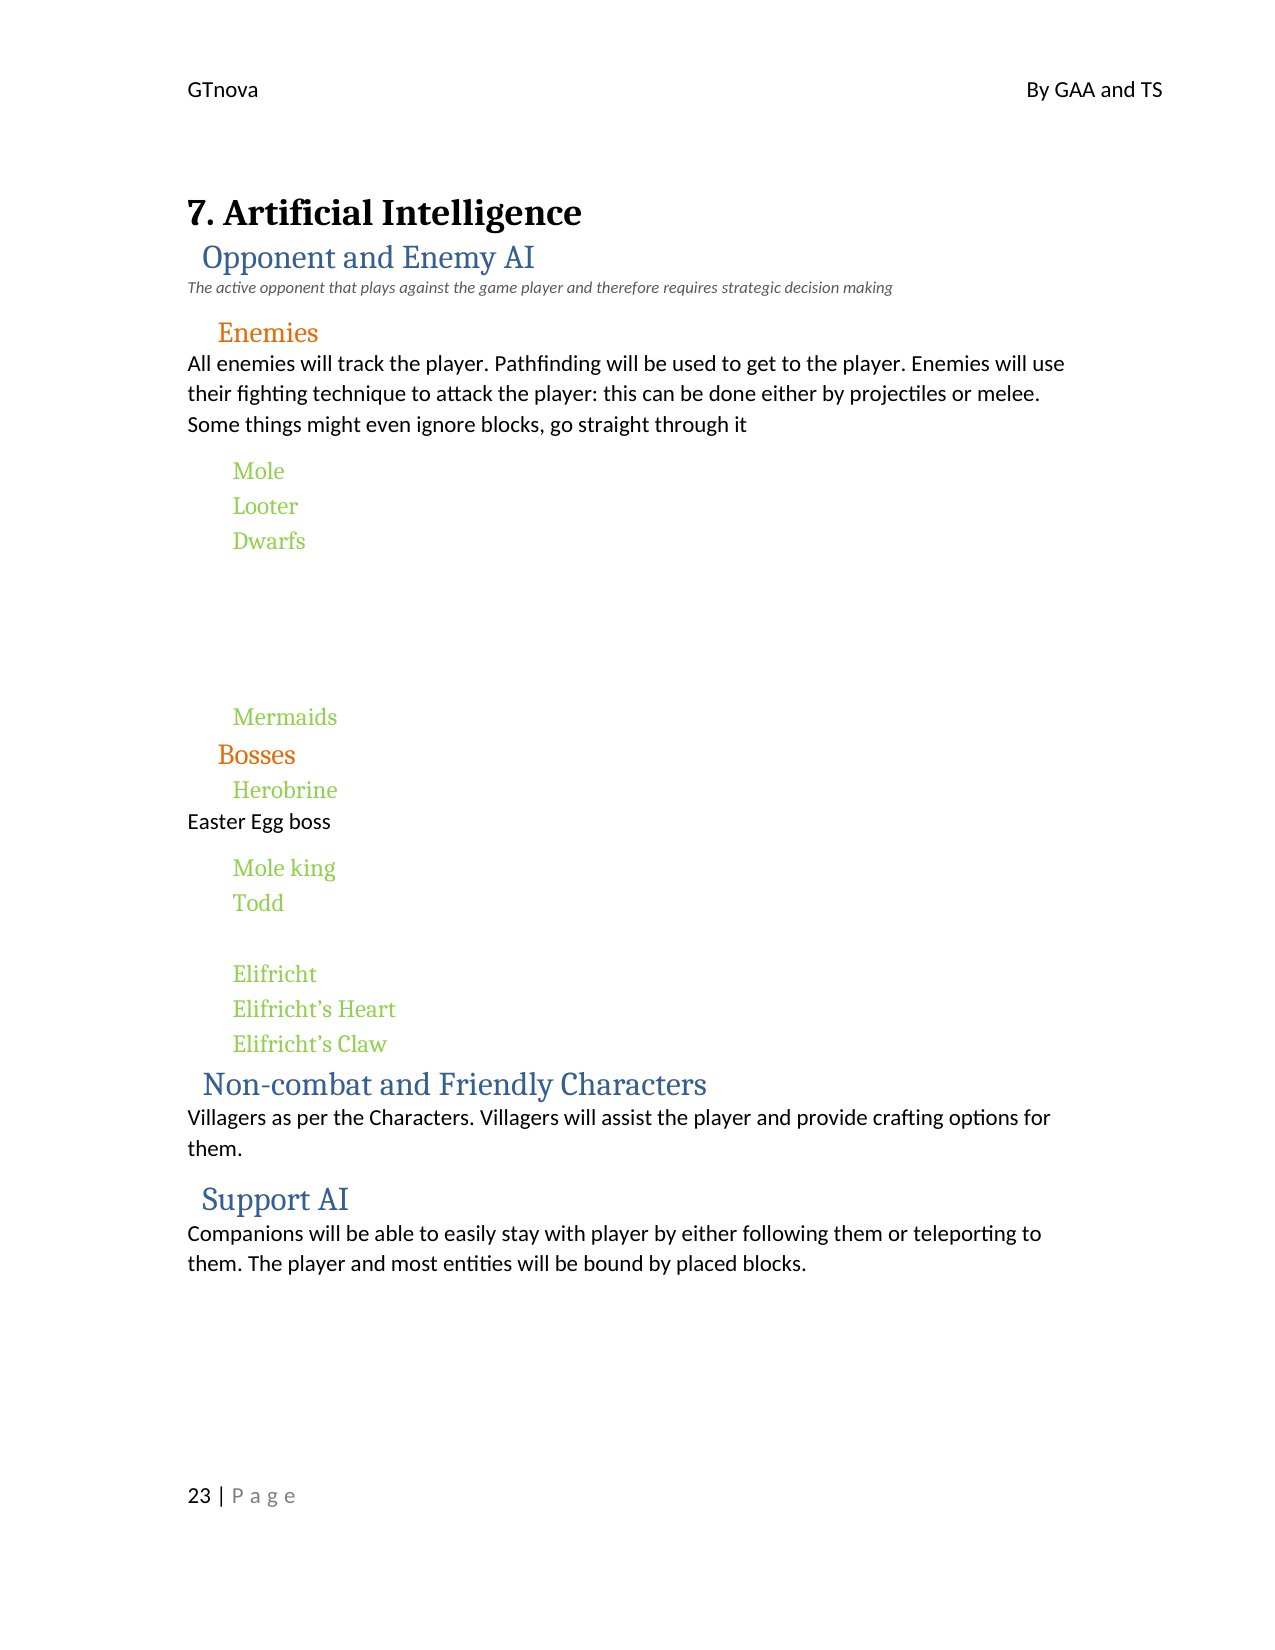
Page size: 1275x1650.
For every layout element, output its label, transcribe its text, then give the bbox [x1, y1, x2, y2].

subtitle Elifricht’s Claw [232, 1030, 1087, 1059]
subtitle Enemies [217, 316, 1087, 349]
text The active opponent that plays against the game player and therefore requires strategic decision making [187, 277, 1087, 298]
text Companions will be able to easily stay with player by either following them or teleporting to them. The player and most entities will be bound by placed blocks. [187, 1219, 1087, 1277]
text Villagers as per the Characters. Villagers will assist the player and provide crafting options for them. [187, 1103, 1087, 1162]
subtitle Opponent and Enemy AI [202, 239, 1087, 277]
subtitle Looter [232, 492, 1087, 521]
subtitle Todd [232, 889, 1087, 918]
text Easter Egg boss [187, 807, 1087, 835]
subtitle Bosses [217, 738, 1087, 772]
text All enemies will track the player. Pathfinding will be used to get to the player. Enemies will use their fighting technique to attack the player: this can be done either by projectiles or melee. Some things might even ignore blocks, go straight through it [187, 349, 1087, 438]
subtitle Mole [232, 457, 1087, 485]
subtitle Mermaids [232, 703, 1087, 732]
subtitle Non-combat and Friendly Characters [202, 1065, 1087, 1103]
subtitle Elifricht’s Heart [232, 995, 1087, 1023]
subtitle Elifricht [232, 959, 1087, 988]
subtitle Support AI [202, 1181, 1087, 1219]
subtitle Herobrine [232, 776, 1087, 805]
subtitle Mole king [232, 854, 1087, 883]
subtitle Dwarfs [232, 527, 1087, 556]
subtitle 7. Artificial Intelligence [187, 192, 1087, 235]
